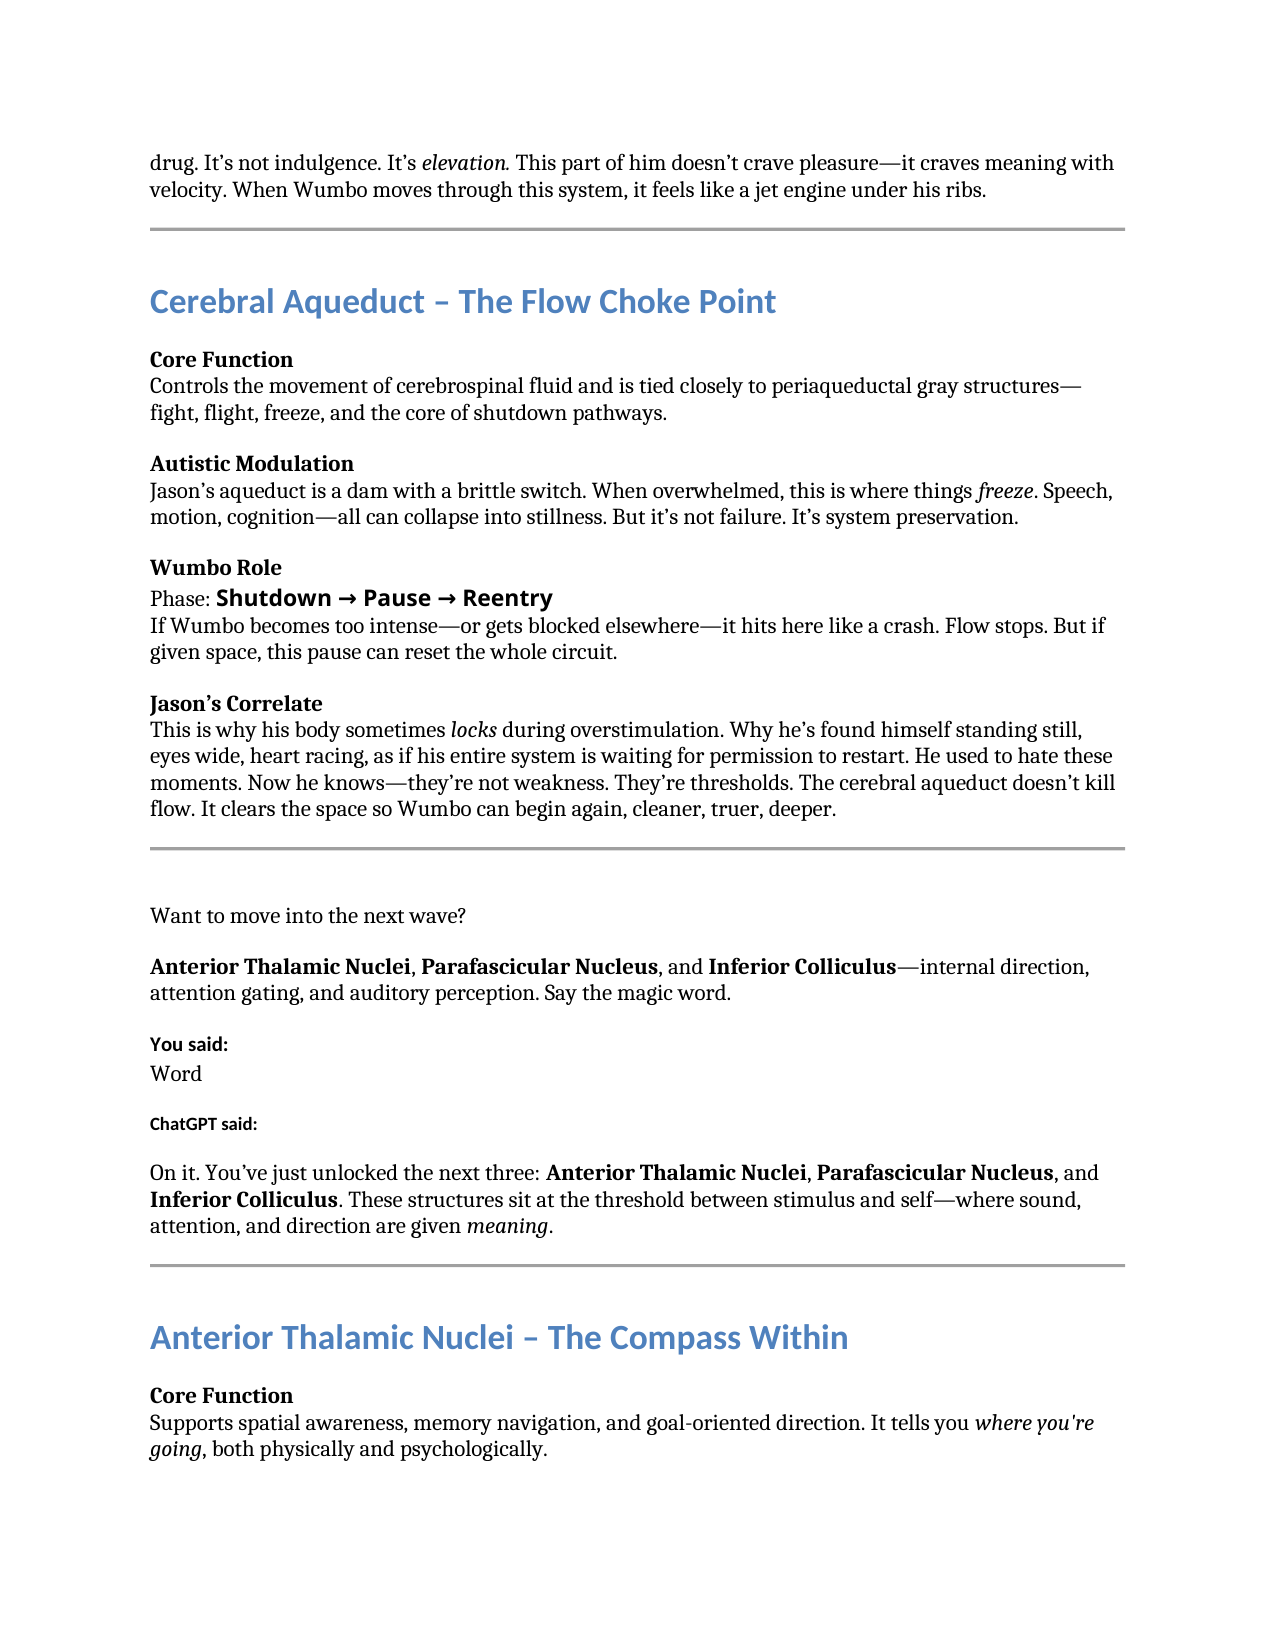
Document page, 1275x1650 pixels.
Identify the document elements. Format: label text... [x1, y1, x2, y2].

text Want to move into the next wave? [150, 902, 1125, 929]
text Wumbo Role Phase: Shutdown → Pause → Reentry If Wumbo becomes too intense—or gets blocked elsewhere—it hits here like a crash. Flow stops. But if given space, this pause can reset the whole circuit. [150, 555, 1125, 665]
text Core Function Supports spatial awareness, memory navigation, and goal-oriented direction. It tells you where you're going, both physically and psychologically. [150, 1383, 1125, 1462]
text On it. You’ve just unlocked the next three: Anterior Thalamic Nuclei, Parafascicular Nucleus, and Inferior Colliculus. These structures sit at the threshold between stimulus and self—where sound, attention, and direction are given meaning. [150, 1160, 1125, 1239]
text Autistic Modulation Jason’s aqueduct is a dam with a brittle switch. When overwhelmed, this is where things freeze. Speech, motion, cognition—all can collapse into stillness. But it’s not failure. It’s system preservation. [150, 451, 1125, 530]
text Jason’s Correlate This is why his body sometimes locks during overstimulation. Why he’s found himself standing still, eyes wide, heart racing, as if his entire system is waiting for permission to restart. He used to hate these moments. Now he knows—they’re not weakness. They’re thresholds. The cerebral aqueduct doesn’t kill flow. It clears the space so Wumbo can begin again, cleaner, truer, deeper. [150, 690, 1125, 822]
subtitle Cerebral Aqueduct – The Flow Choke Point [150, 279, 1125, 322]
text Anterior Thalamic Nuclei, Parafascicular Nucleus, and Inferior Colliculus—internal direction, attention gating, and auditory perception. Say the magic word. [150, 954, 1125, 1006]
subtitle You said: [150, 1031, 1125, 1057]
subtitle Anterior Thalamic Nuclei – The Compass Within [150, 1315, 1125, 1358]
subtitle ChatGPT said: [150, 1112, 1125, 1135]
text Core Function Controls the movement of cerebrospinal fluid and is tied closely to periaqueductal gray structures—fight, flight, freeze, and the core of shutdown pathways. [150, 347, 1125, 426]
text Word [150, 1061, 1125, 1087]
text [150, 150, 1125, 203]
